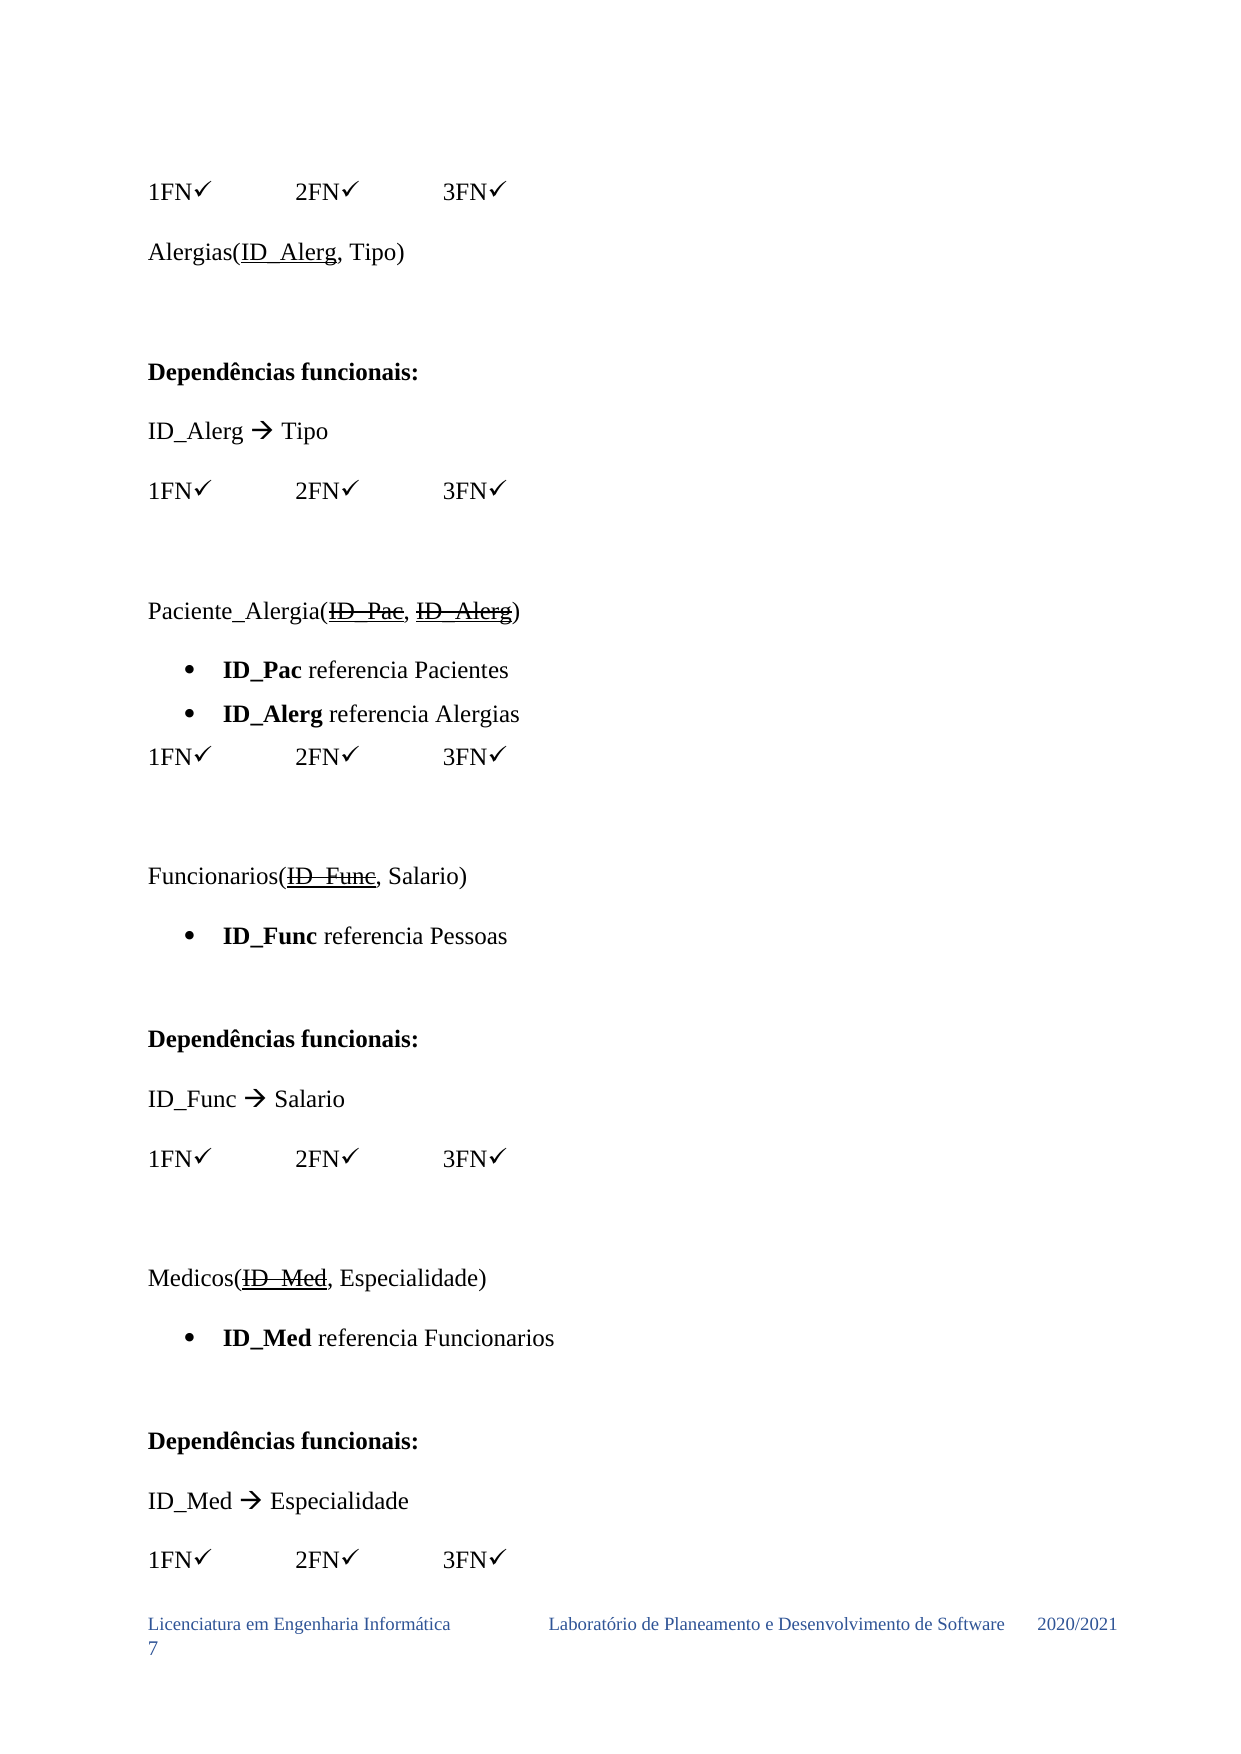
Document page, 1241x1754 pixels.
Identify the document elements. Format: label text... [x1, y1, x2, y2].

text Dependências funcionais: [148, 1426, 1128, 1455]
list ID_Med referencia Funcionarios [185, 1323, 1128, 1352]
text ID_Alerg Tipo [148, 416, 1128, 445]
text 1FN 2FN 3FN [148, 742, 1128, 771]
text 1FN 2FN 3FN [148, 1144, 1128, 1172]
text 1FN 2FN 3FN [148, 1546, 1128, 1574]
text Dependências funcionais: [148, 1024, 1128, 1053]
list ID_Pac referencia Pacientes [185, 656, 1128, 684]
text 1FN 2FN 3FN [148, 177, 1128, 206]
list ID_Alerg referencia Alergias [185, 699, 1128, 727]
text 1FN 2FN 3FN [148, 476, 1128, 505]
text ID_Func Salario [148, 1084, 1128, 1113]
text ID_Med Especialidade [148, 1486, 1128, 1514]
text Medicos(ID_Med, Especialidade) [148, 1263, 1128, 1292]
text Paciente_Alergia(ID_Pac, ID_Alerg) [148, 596, 1128, 624]
text Dependências funcionais: [148, 357, 1128, 385]
text Alergias(ID_Alerg, Tipo) [148, 237, 1128, 266]
text Funcionarios(ID_Func, Salario) [148, 861, 1128, 890]
list ID_Func referencia Pessoas [185, 921, 1128, 950]
